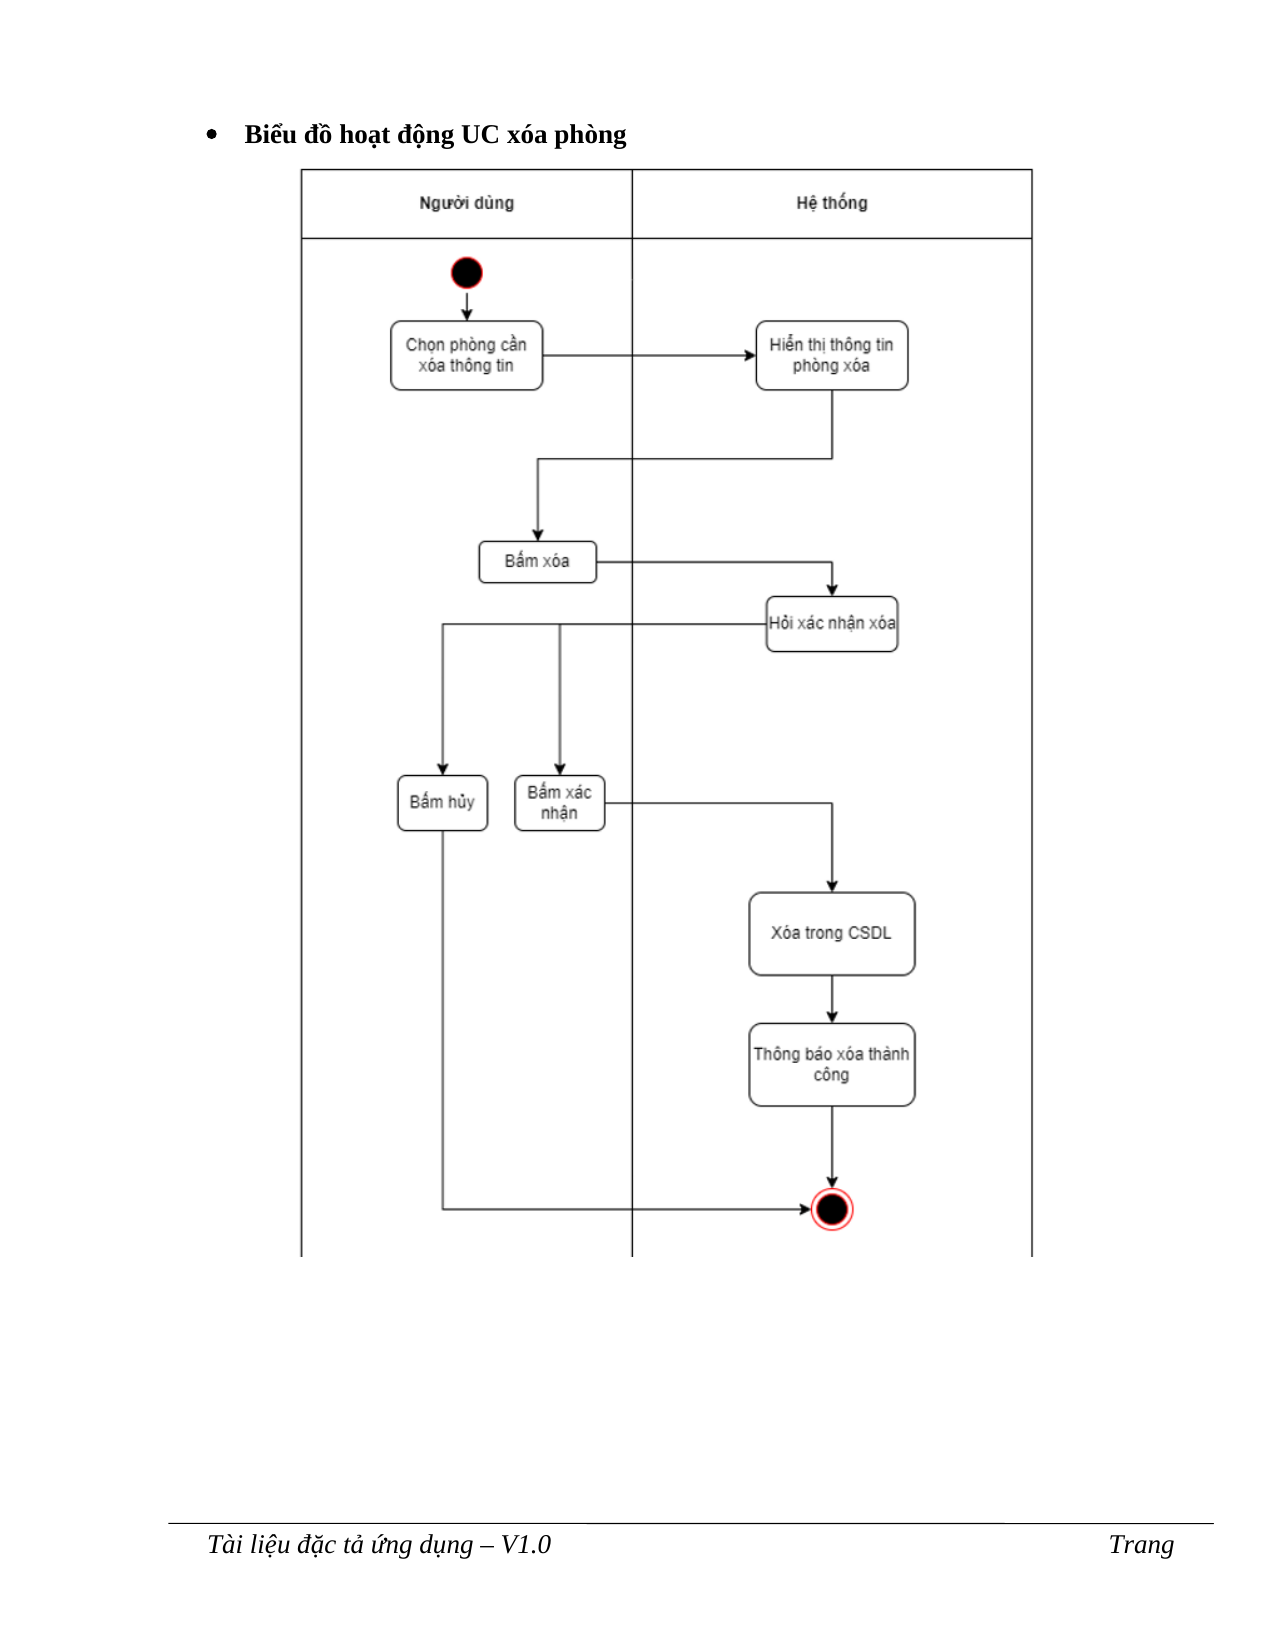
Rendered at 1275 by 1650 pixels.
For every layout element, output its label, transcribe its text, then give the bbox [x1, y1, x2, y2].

list Biểu đồ hoạt động UC xóa phòng [207, 118, 1157, 149]
picture [295, 165, 1039, 1257]
